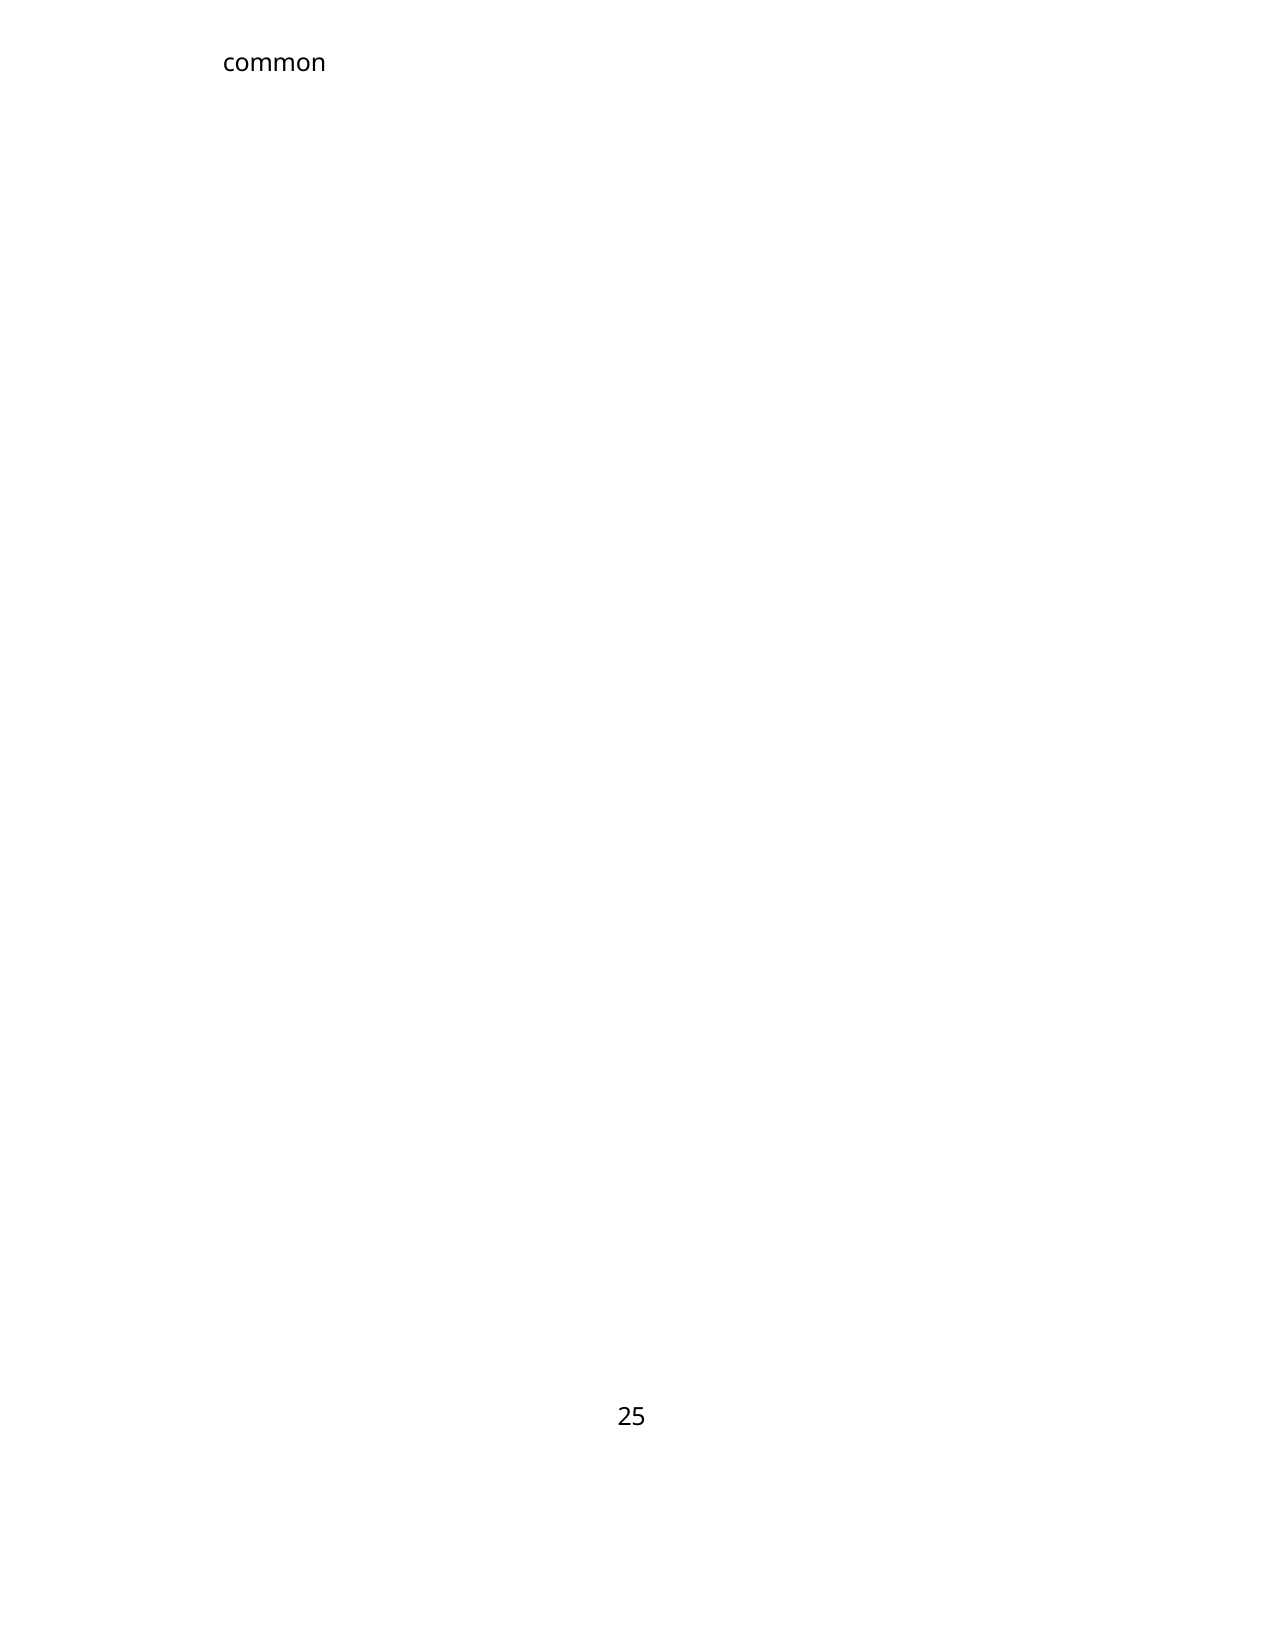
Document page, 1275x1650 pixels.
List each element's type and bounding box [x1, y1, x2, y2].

text [222, 48, 1096, 77]
